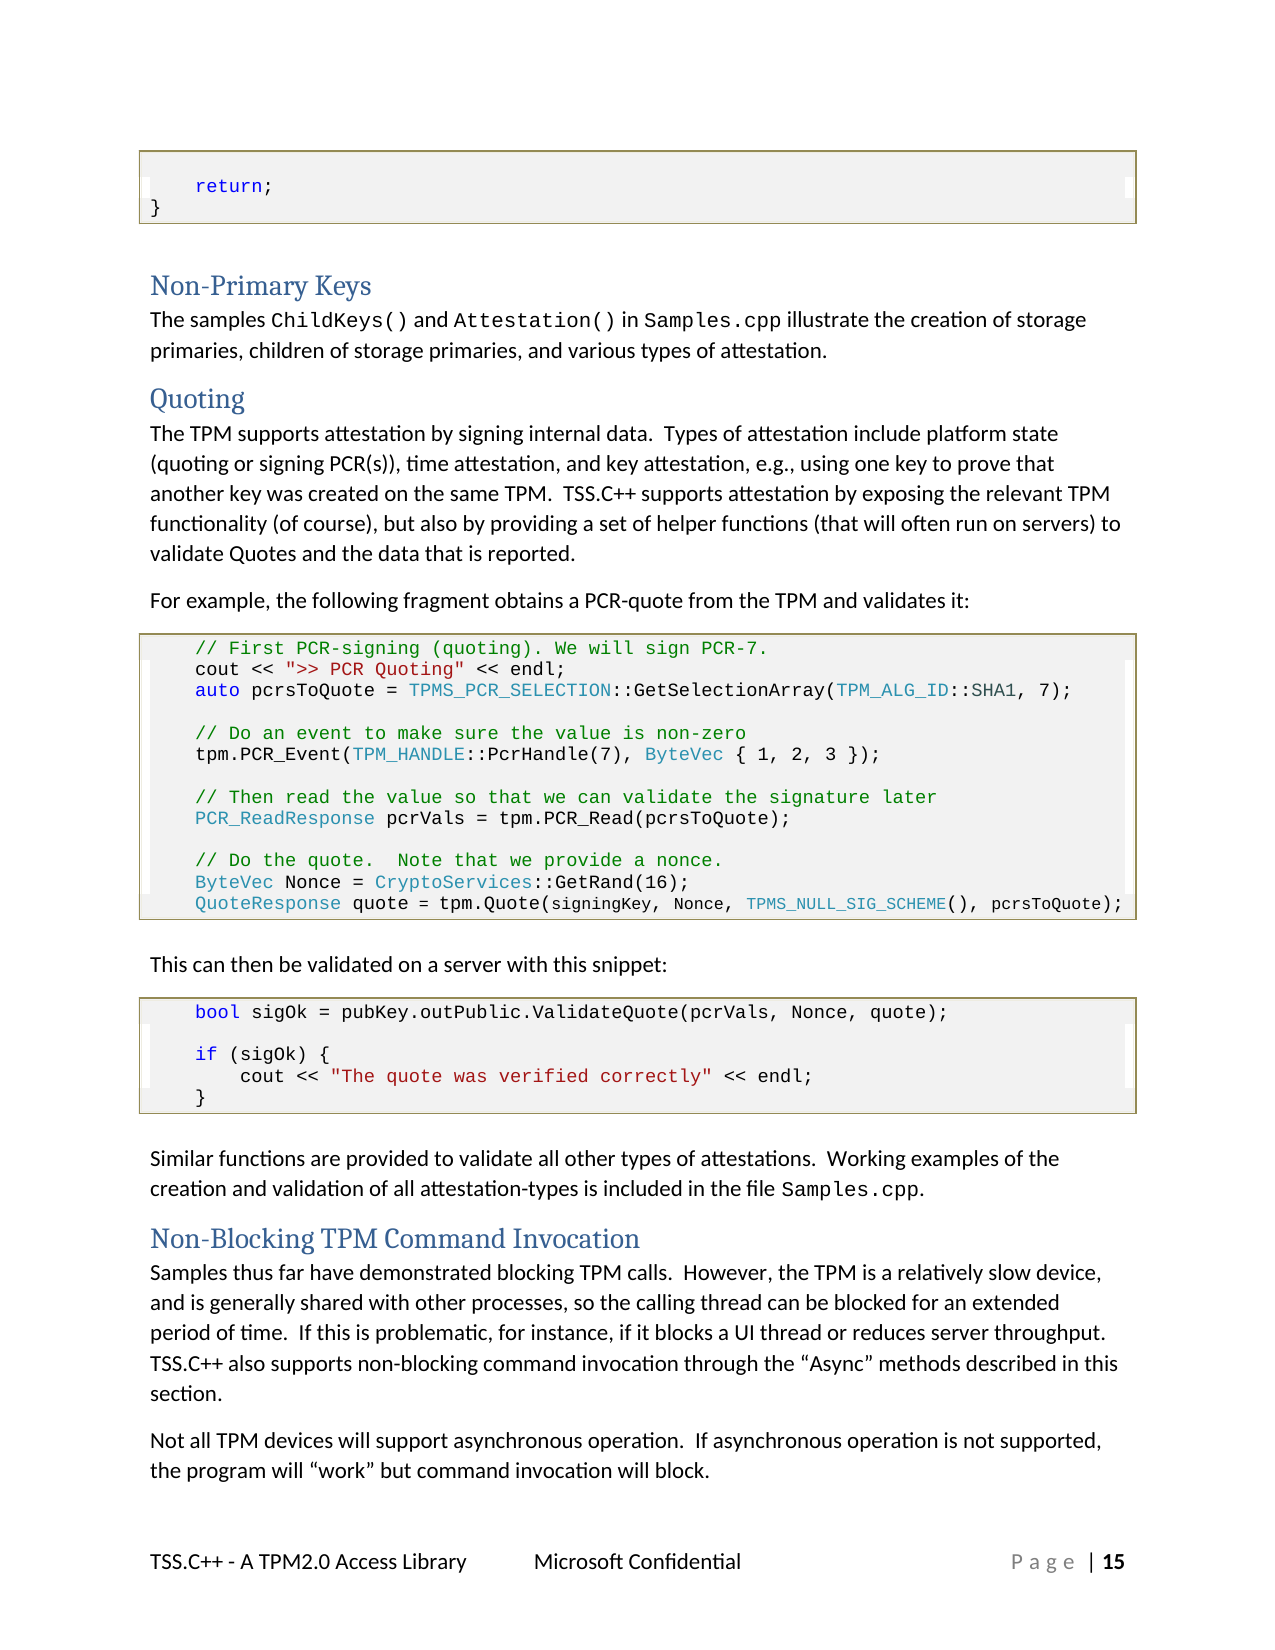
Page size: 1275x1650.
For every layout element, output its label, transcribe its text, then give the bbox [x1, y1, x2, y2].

text For example, the following fragment obtains a PCR-quote from the TPM and validates it: [150, 586, 1125, 614]
text if (sigOk) { [150, 1045, 1125, 1066]
text QuoteResponse quote = tpm.Quote(signingKey, Nonce, TPMS_NULL_SIG_SCHEME(), pcrsToQuote); [142, 888, 1133, 917]
text // Do an event to make sure the value is non-zero [150, 724, 1125, 745]
subtitle Non-Blocking TPM Command Invocation [150, 1222, 1125, 1256]
text tpm.PCR_Event(TPM_HANDLE::PcrHandle(7), ByteVec { 1, 2, 3 }); [150, 745, 1125, 766]
text PCR_ReadResponse pcrVals = tpm.PCR_Read(pcrsToQuote); [150, 809, 1125, 830]
subtitle Quoting [150, 383, 1125, 416]
text // Then read the value so that we can validate the signature later [150, 787, 1125, 809]
text bool sigOk = pubKey.outPublic.ValidateQuote(pcrVals, Nonce, quote); [142, 1001, 1133, 1024]
text This can then be validated on a server with this snippet: [150, 920, 1125, 978]
text // First PCR-signing (quoting). We will sign PCR-7. [142, 637, 1133, 660]
text Samples thus far have demonstrated blocking TPM calls. However, the TPM is a relatively slow device, and is generally shared with other processes, so the calling thread can be blocked for an extended period of time. If this is problematic, for instance, if it blocks a UI thread or reduces server throughput. TSS.C++ also supports non-blocking command invocation through the “Async” methods described in this section. [150, 1258, 1125, 1407]
text return; [150, 177, 1125, 192]
text cout << "The quote was verified correctly" << endl; [150, 1066, 1125, 1082]
text The samples ChildKeys() and Attestation() in Samples.cpp illustrate the creation of storage primaries, children of storage primaries, and various types of attestation. [150, 305, 1125, 364]
text Similar functions are provided to validate all other types of attestations. Working examples of the creation and validation of all attestation-types is included in the file Samples.cpp. [150, 1114, 1125, 1203]
text // Do the quote. Note that we provide a nonce. [150, 851, 1125, 872]
text } [142, 192, 1133, 221]
text Not all TPM devices will support asynchronous operation. If asynchronous operation is not supported, the program will “work” but command invocation will block. [150, 1426, 1125, 1484]
text cout << ">> PCR Quoting" << endl; [150, 660, 1125, 681]
text ByteVec Nonce = CryptoServices::GetRand(16); [150, 872, 1125, 888]
subtitle Non-Primary Keys [150, 269, 1125, 302]
text auto pcrsToQuote = TPMS_PCR_SELECTION::GetSelectionArray(TPM_ALG_ID::SHA1, 7); [150, 681, 1125, 702]
text } [142, 1082, 1133, 1111]
text The TPM supports attestation by signing internal data. Types of attestation include platform state (quoting or signing PCR(s)), time attestation, and key attestation, e.g., using one key to prove that another key was created on the same TPM. TSS.C++ supports attestation by exposing the relevant TPM functionality (of course), but also by providing a set of helper functions (that will often run on servers) to validate Quotes and the data that is reported. [150, 419, 1125, 568]
